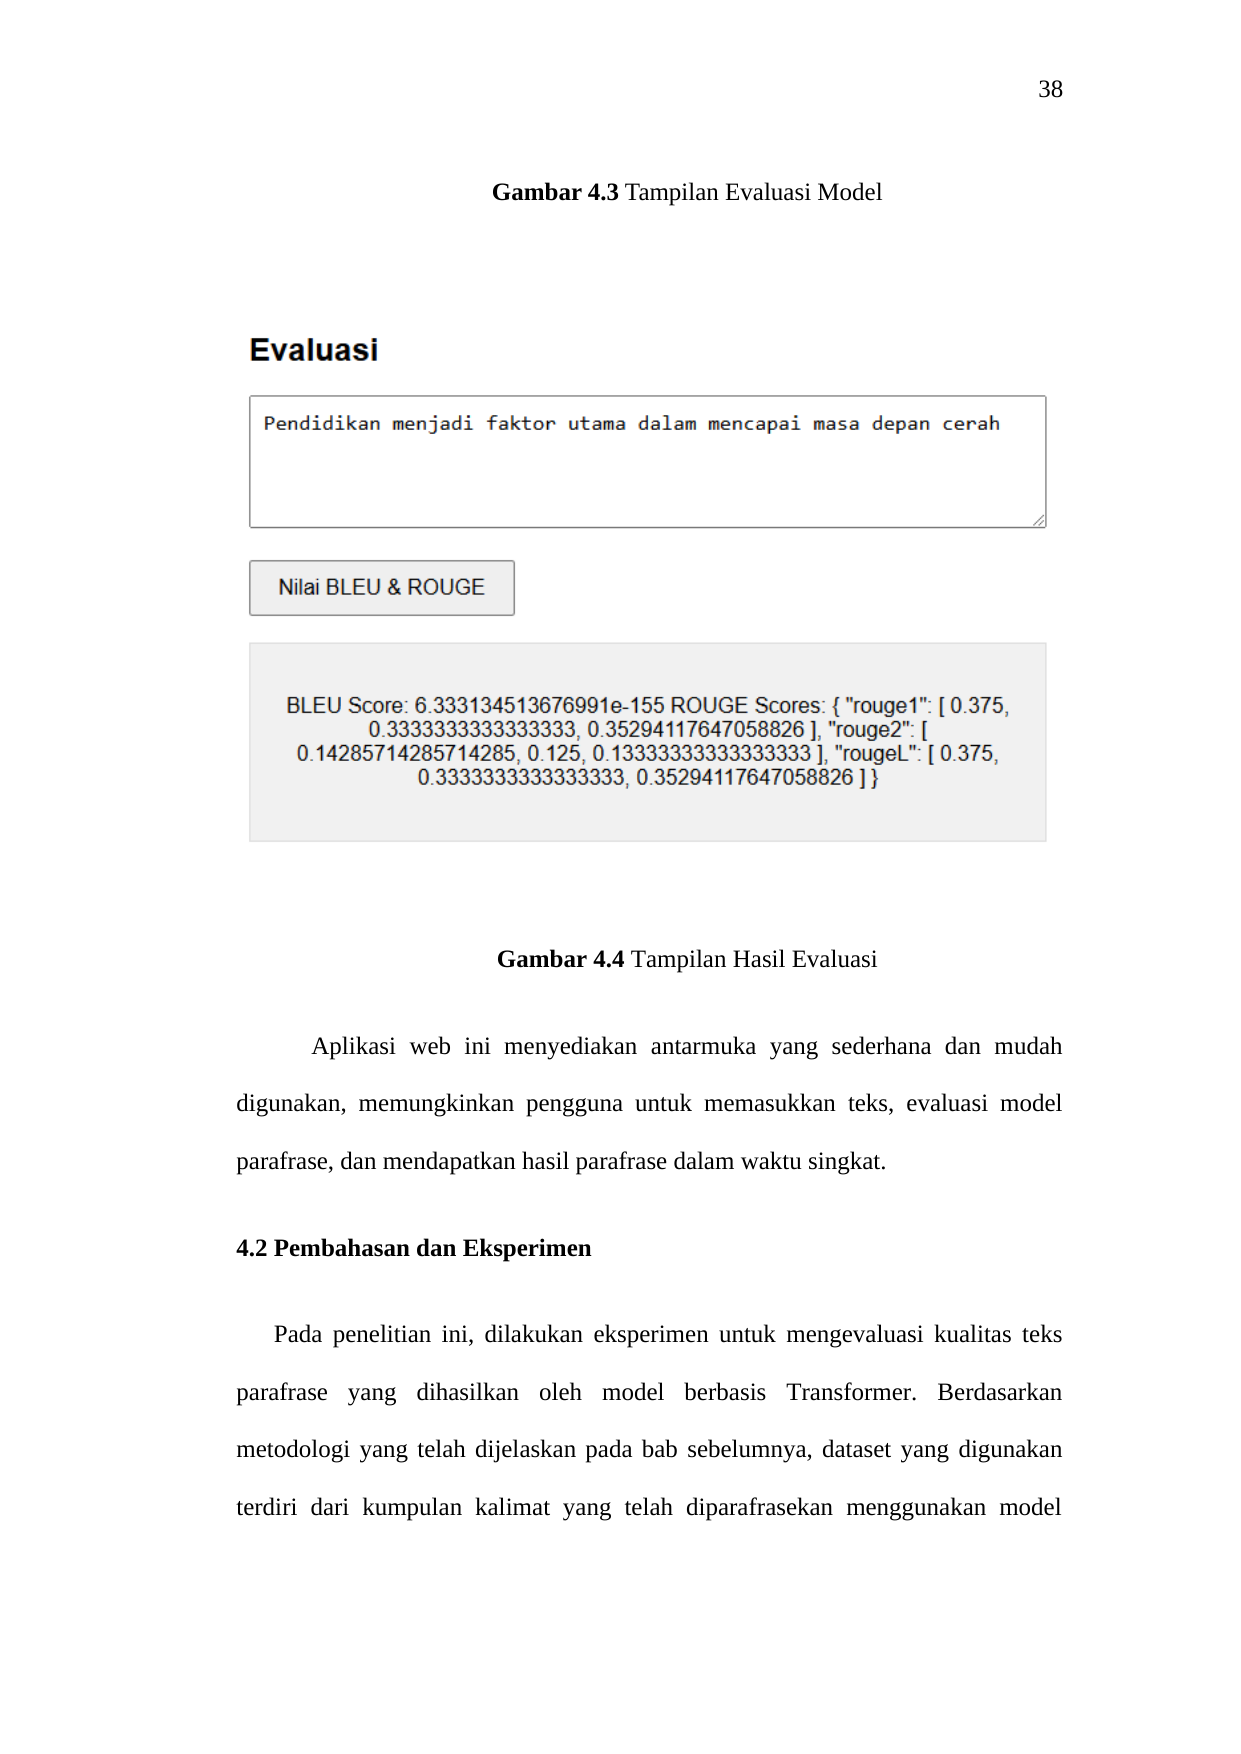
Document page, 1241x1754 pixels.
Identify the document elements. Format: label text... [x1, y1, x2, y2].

text Gambar 4.3 Tampilan Evaluasi Model [311, 177, 1063, 206]
subtitle Pembahasan dan Eksperimen [236, 1233, 1063, 1261]
text Gambar 4.4 Tampilan Hasil Evaluasi [236, 858, 1063, 973]
text Aplikasi web ini menyediakan antarmuka yang sederhana dan mudah digunakan, memungkinkan pengguna untuk memasukkan teks, evaluasi model parafrase, dan mendapatkan hasil parafrase dalam waktu singkat. [236, 1031, 1063, 1175]
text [236, 1319, 1063, 1521]
picture [236, 325, 1063, 858]
